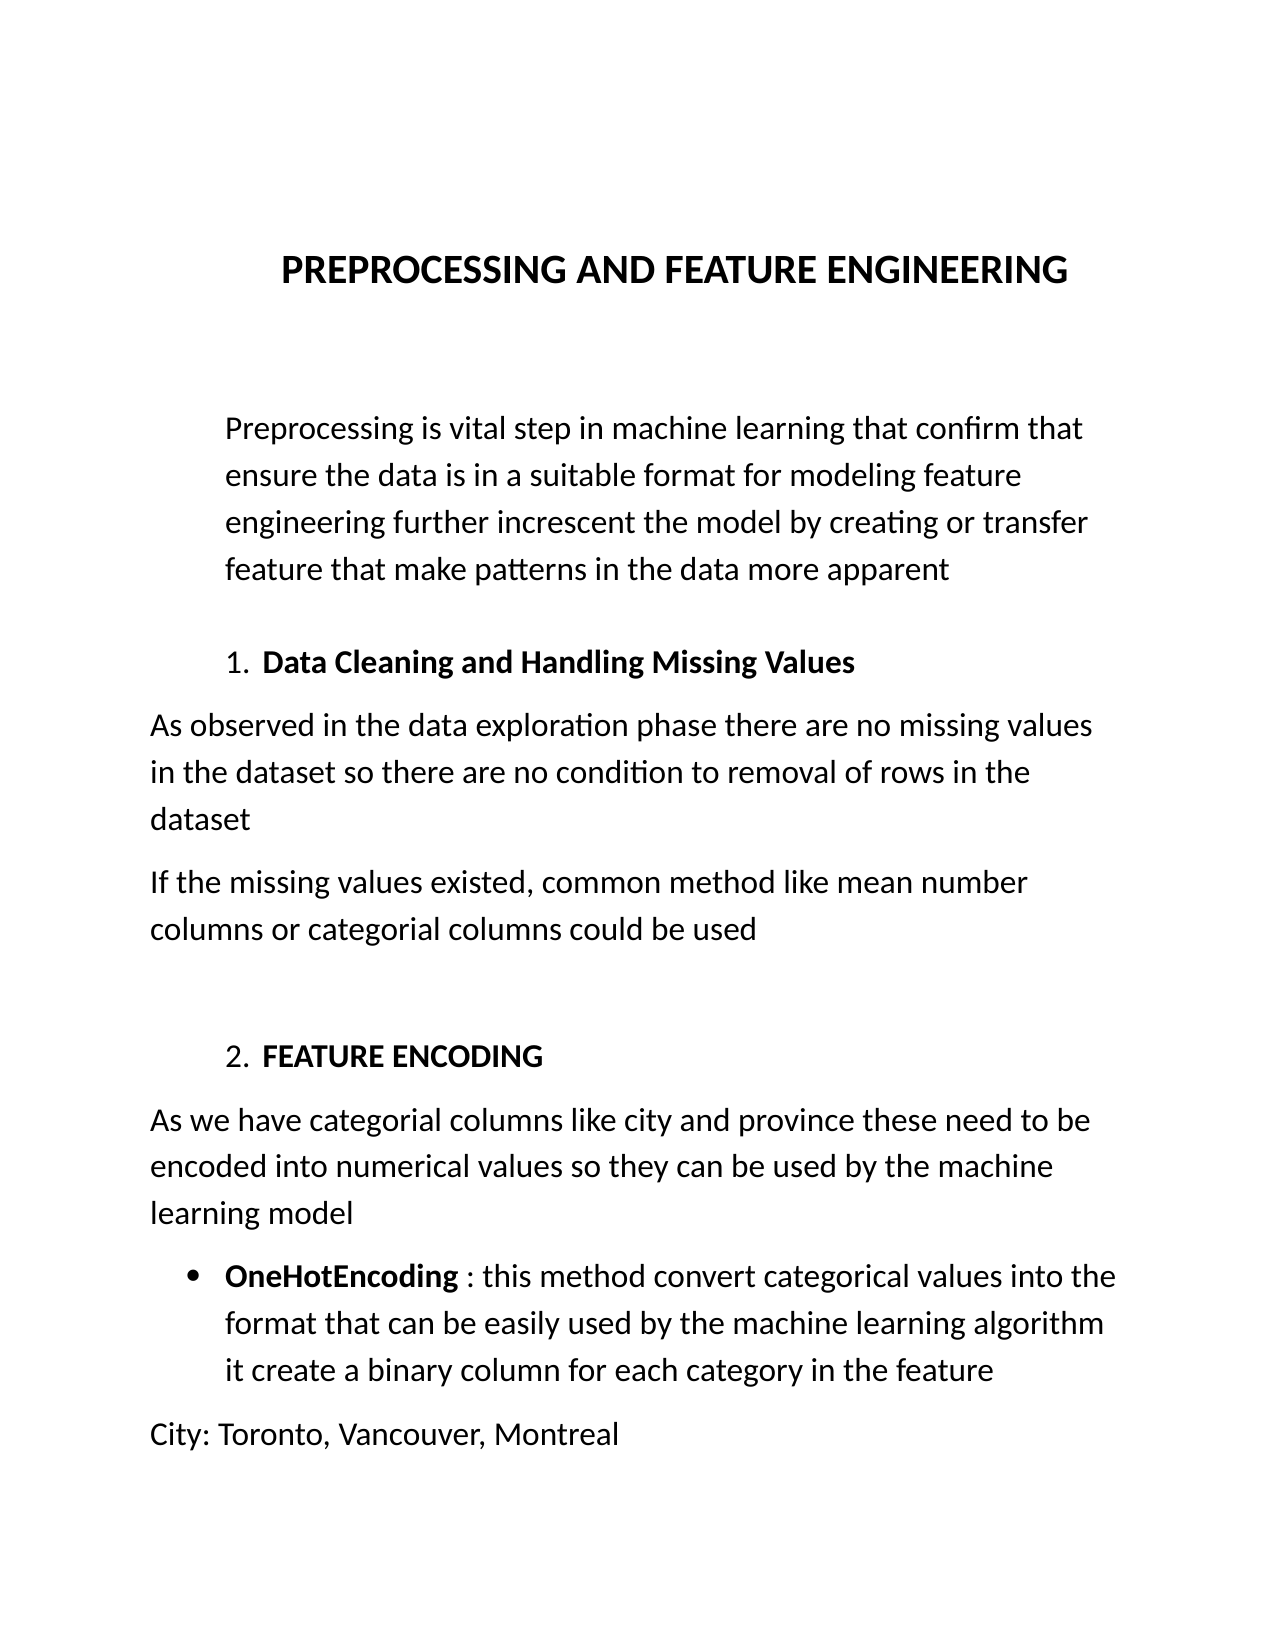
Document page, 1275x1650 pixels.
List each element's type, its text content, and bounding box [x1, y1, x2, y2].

text As observed in the data exploration phase there are no missing values in the dataset so there are no condition to removal of rows in the dataset [150, 704, 1125, 839]
list OneHotEncoding : this method convert categorical values into the format that can be easily used by the machine learning algorithm it create a binary column for each category in the feature [187, 1256, 1125, 1390]
text City: Toronto, Vancouver, Montreal [150, 1412, 1125, 1453]
text If the missing values existed, common method like mean number columns or categorial columns could be used [150, 861, 1125, 949]
list Preprocessing is vital step in machine learning that confirm that ensure the data is in a suitable format for modeling feature engineering further increscent the model by creating or transfer feature that make patterns in the data more apparent [225, 407, 1125, 588]
list FEATURE ENCODING [225, 1035, 1125, 1076]
list PREPROCESSING AND FEATURE ENGINEERING [225, 243, 1125, 294]
text As we have categorial columns like city and province these need to be encoded into numerical values so they can be used by the machine learning model [150, 1098, 1125, 1233]
list Data Cleaning and Handling Missing Values [225, 641, 1125, 682]
